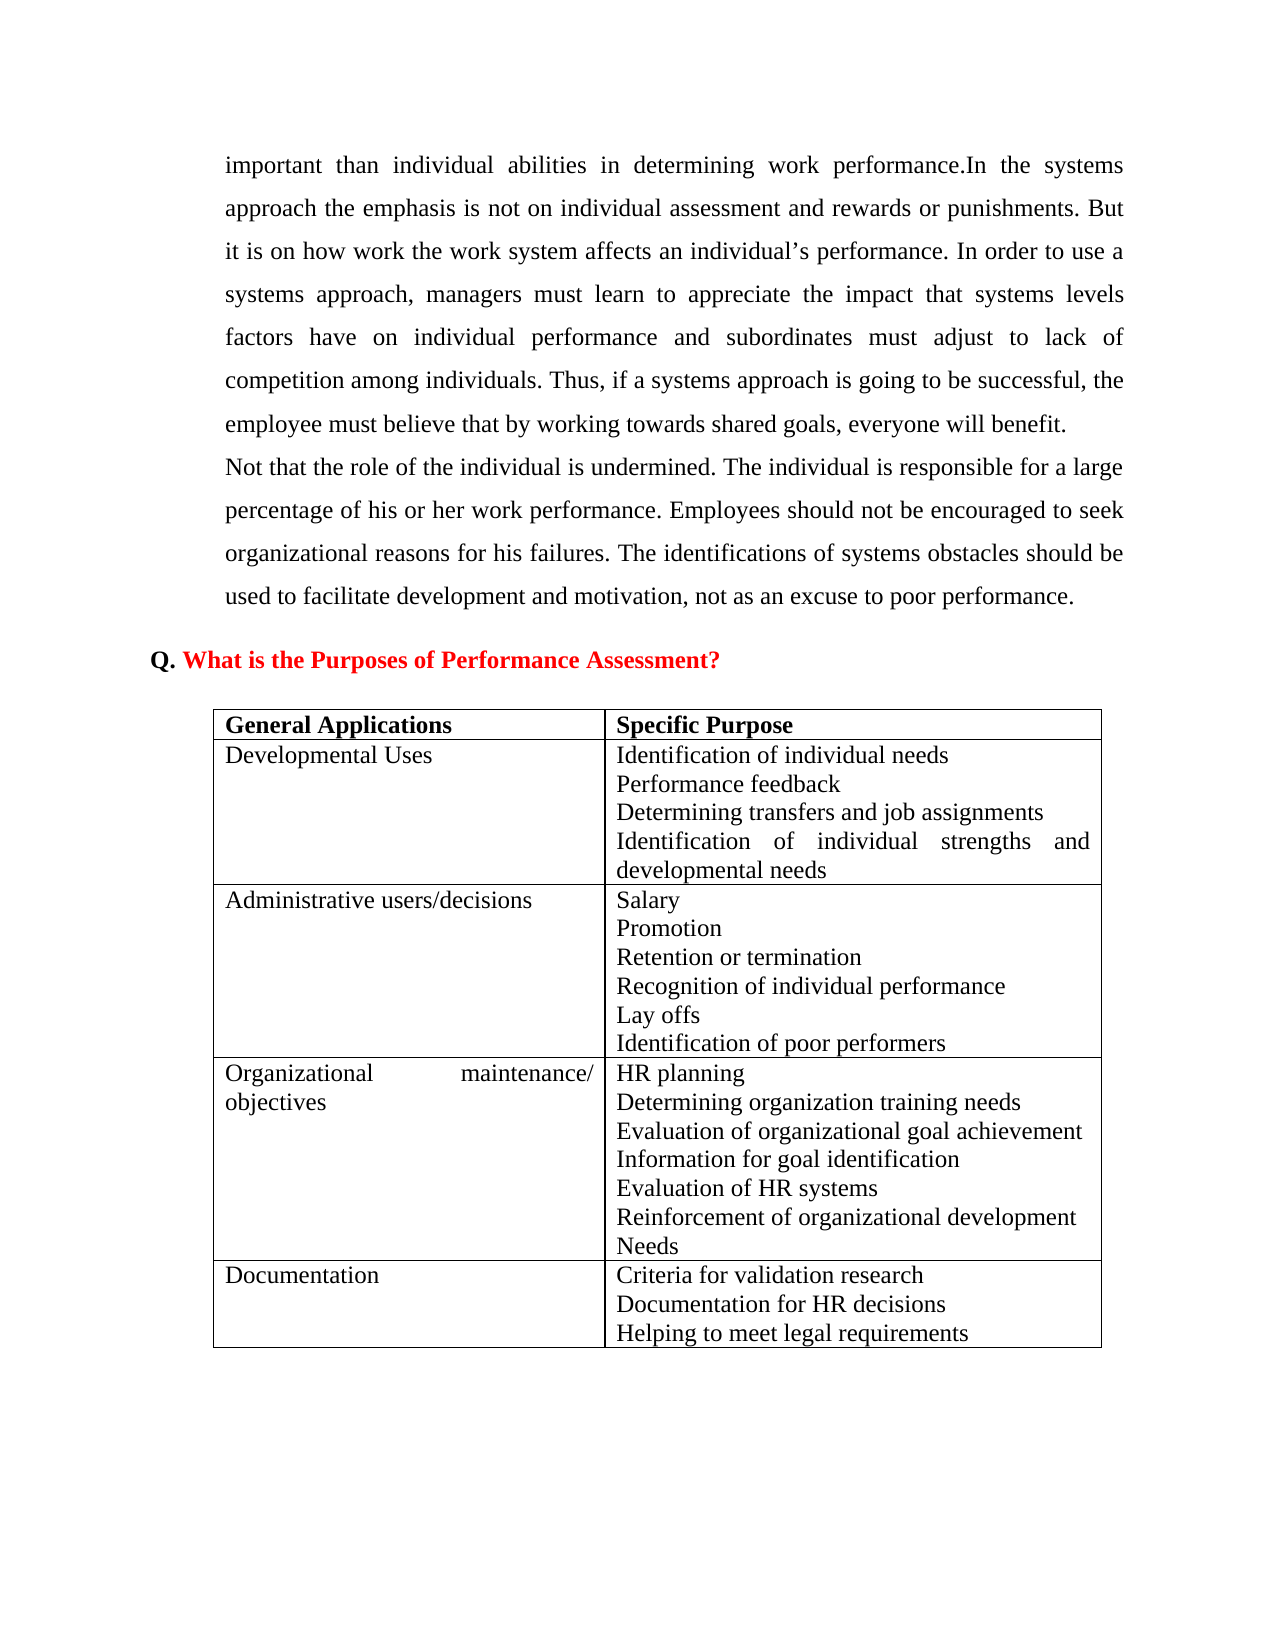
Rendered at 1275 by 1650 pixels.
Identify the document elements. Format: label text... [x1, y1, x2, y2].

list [225, 150, 1125, 437]
table_header General Applications [214, 710, 604, 739]
table_cell Organizational maintenance/ objectives [214, 1058, 604, 1259]
table_cell HR planning Determining organization training needs Evaluation of organizational goal achievement Information for goal identification Evaluation of HR systems Reinforcement of organizational development Needs [606, 1058, 1101, 1259]
table_header Specific Purpose [606, 710, 1101, 739]
list Not that the role of the individual is undermined. The individual is responsible for a large percentage of his or her work performance. Employees should not be encouraged to seek organizational reasons for his failures. The identifications of systems obstacles should be used to facilitate development and motivation, not as an excuse to poor performance. [225, 452, 1125, 610]
table_cell Identification of individual needs Performance feedback Determining transfers and job assignments Identification of individual strengths and developmental needs [606, 740, 1101, 884]
table_cell Salary Promotion Retention or termination Recognition of individual performance Lay offs Identification of poor performers [606, 885, 1101, 1057]
table_cell Developmental Uses [214, 740, 604, 884]
table_cell Documentation [214, 1261, 604, 1347]
text Q. What is the Purposes of Performance Assessment? [150, 645, 1125, 674]
table_cell Administrative users/decisions [214, 885, 604, 1057]
table_cell Criteria for validation research Documentation for HR decisions Helping to meet legal requirements [606, 1261, 1101, 1347]
